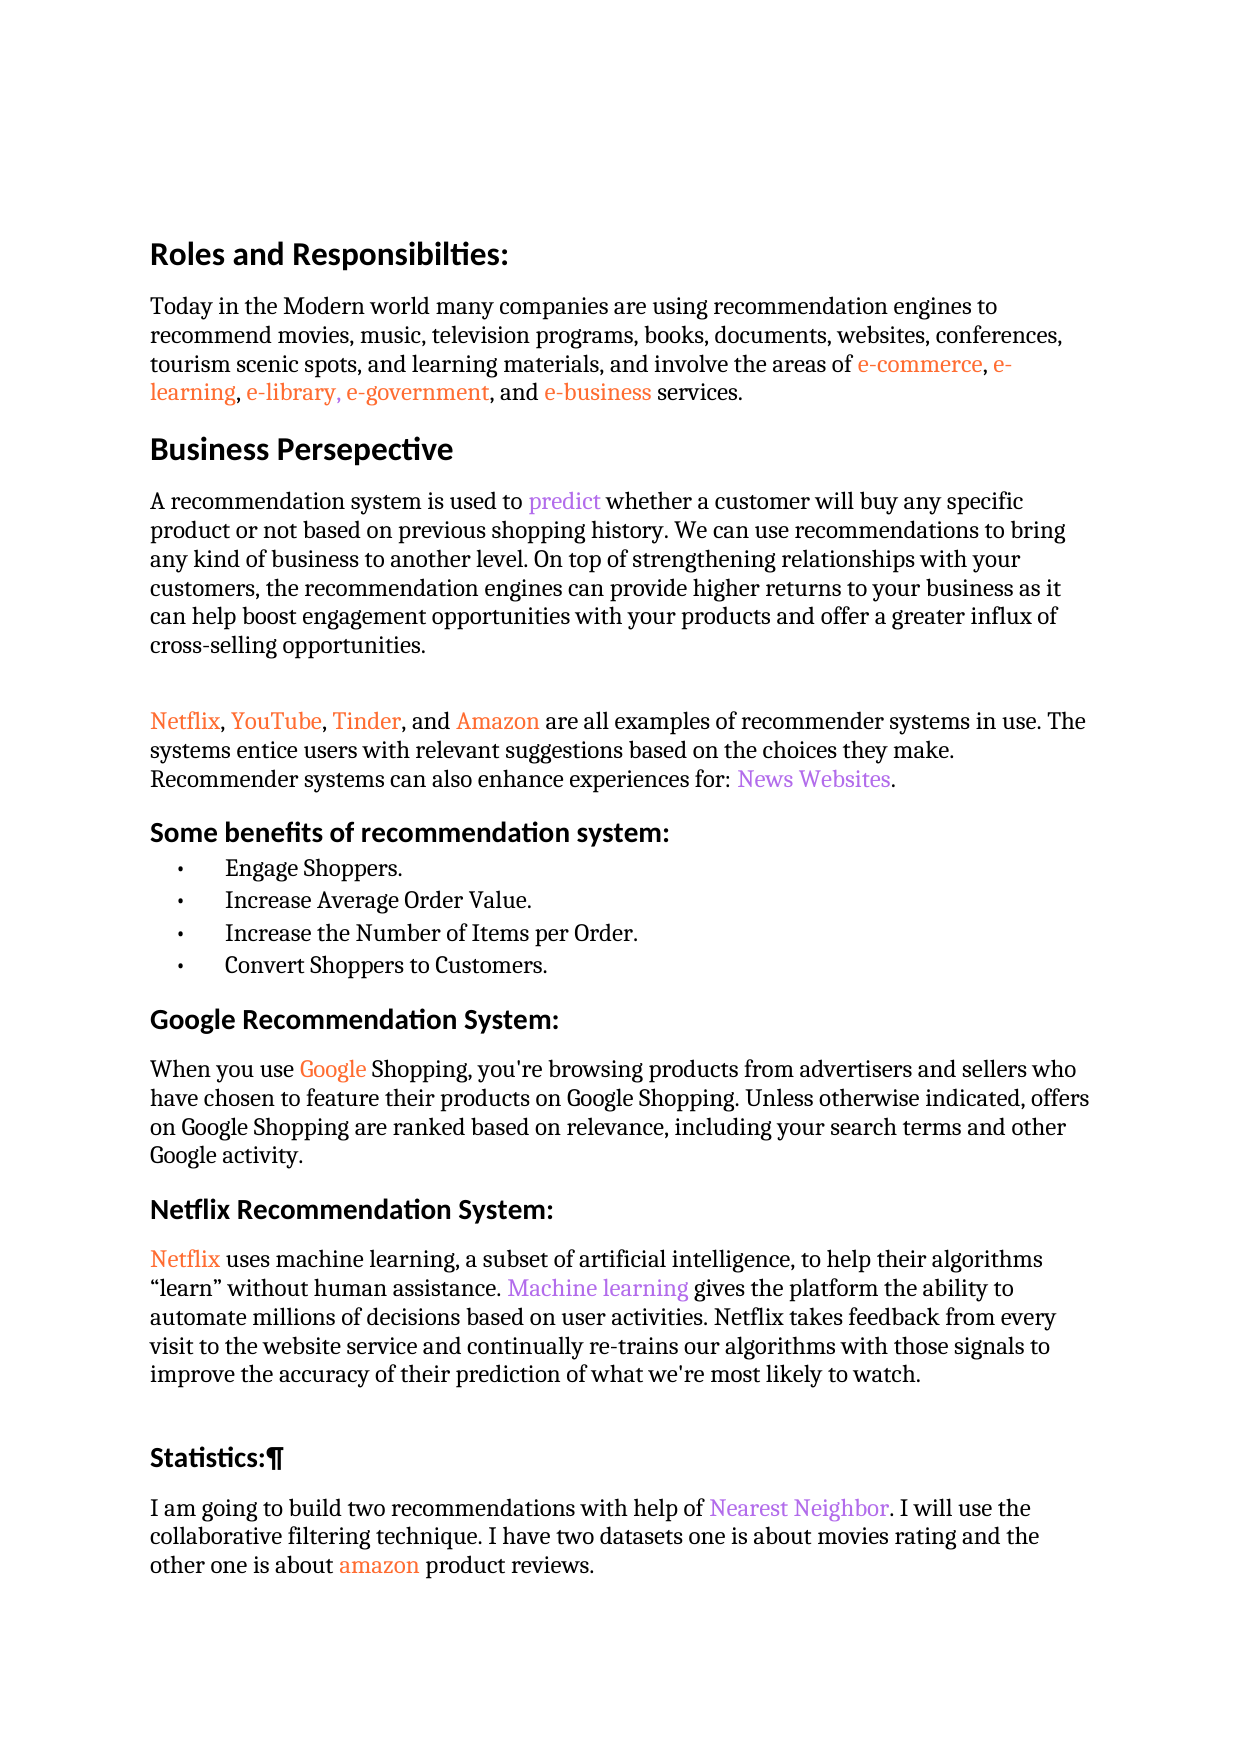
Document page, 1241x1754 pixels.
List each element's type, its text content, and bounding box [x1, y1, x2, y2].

subtitle Google Recommendation System: [150, 1001, 1090, 1036]
subtitle Netflix Recommendation System: [150, 1191, 1090, 1227]
list Engage Shoppers. [175, 854, 1090, 882]
text Today in the Modern world many companies are using recommendation engines to recommend movies, music, television programs, books, documents, websites, conferences, tourism scenic spots, and learning materials, and involve the areas of e-commerce, e-learning, e-library, e-government, and e-business services. [150, 292, 1090, 407]
list Increase the Number of Items per Order. [175, 919, 1090, 947]
subtitle Business Persepective [150, 428, 1090, 468]
subtitle Statistics:¶ [150, 1439, 1090, 1475]
list Convert Shoppers to Customers. [175, 951, 1090, 980]
text A recommendation system is used to predict whether a customer will buy any specific product or not based on previous shopping history. We can use recommendations to bring any kind of business to another level. On top of strengthening relationships with your customers, the recommendation engines can provide higher returns to your business as it can help boost engagement opportunities with your products and offer a greater influx of cross-selling opportunities. [150, 487, 1090, 688]
text Netflix, YouTube, Tinder, and Amazon are all examples of recommender systems in use. The systems entice users with relevant suggestions based on the choices they make. Recommender systems can also enhance experiences for: News Websites. [150, 707, 1090, 793]
text Netflix uses machine learning, a subset of artificial intelligence, to help their algorithms “learn” without human assistance. Machine learning gives the platform the ability to automate millions of decisions based on user activities. Netflix takes feedback from every visit to the website service and continually re-trains our algorithms with those signals to improve the accuracy of their prediction of what we're most likely to watch. [150, 1245, 1090, 1389]
list Increase Average Order Value. [175, 886, 1090, 915]
text I am going to build two recommendations with help of Nearest Neighbor. I will use the collaborative filtering technique. I have two datasets one is about movies rating and the other one is about amazon product reviews. [150, 1493, 1090, 1580]
subtitle Some benefits of recommendation system: [150, 814, 1090, 850]
subtitle Roles and Responsibilties: [150, 232, 1090, 273]
text When you use Google Shopping, you're browsing products from advertisers and sellers who have chosen to feature their products on Google Shopping. Unless otherwise indicated, offers on Google Shopping are ranked based on relevance, including your search terms and other Google activity. [150, 1055, 1090, 1170]
